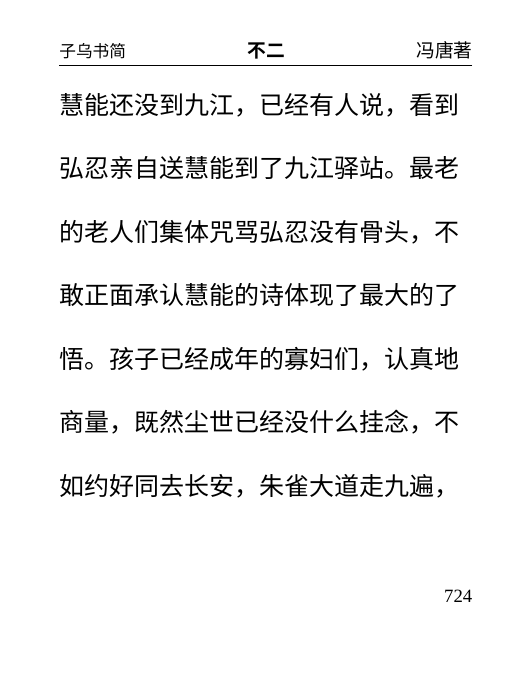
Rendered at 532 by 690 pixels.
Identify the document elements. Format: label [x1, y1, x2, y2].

text [59, 72, 472, 516]
